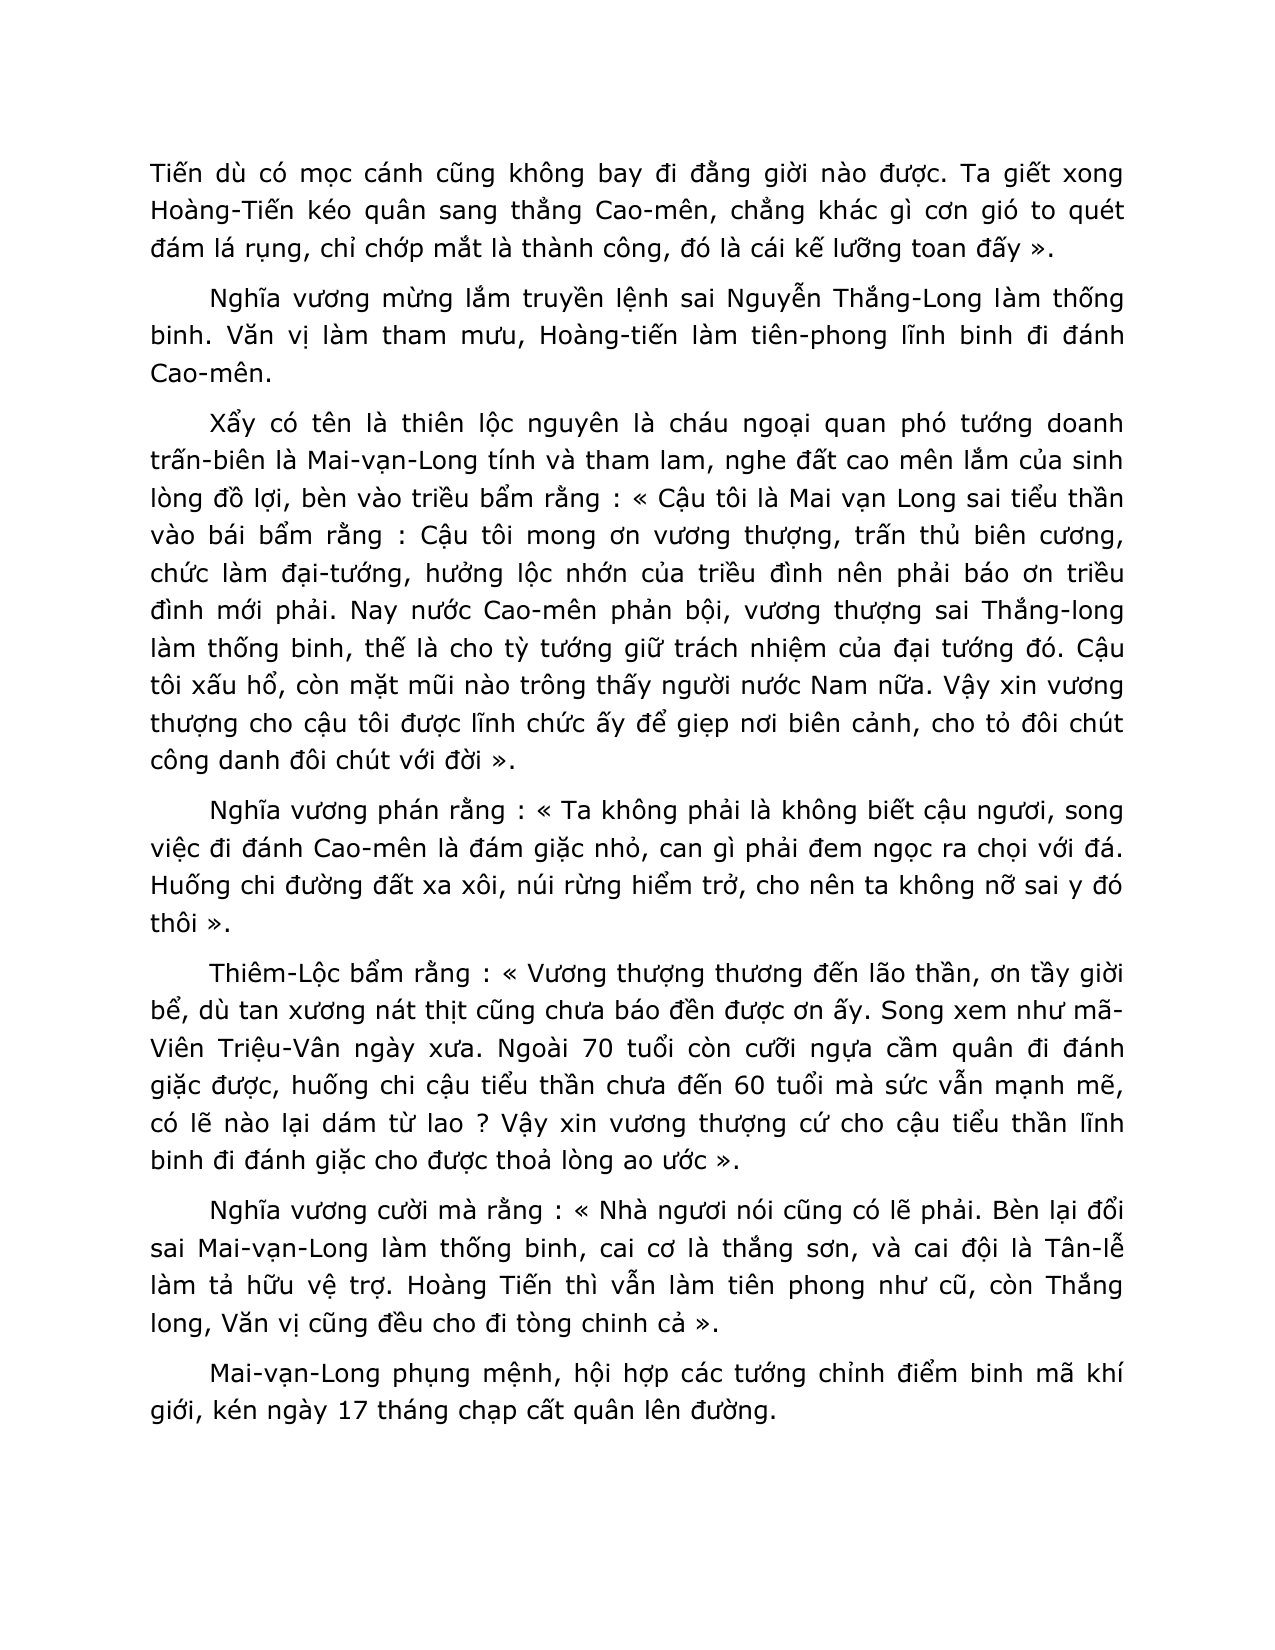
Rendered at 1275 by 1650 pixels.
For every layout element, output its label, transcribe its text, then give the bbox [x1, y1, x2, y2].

text Xẩy có tên là thiên lộc nguyên là cháu ngoại quan phó tướng doanh trấn-biên là Mai-vạn-Long tính và tham lam, nghe đất cao mên lắm của sinh lòng đồ lợi, bèn vào triều bẩm rằng : « Cậu tôi là Mai vạn Long sai tiểu thần vào bái bẩm rằng : Cậu tôi mong ơn vương thượng, trấn thủ biên cương, chức làm đại-tướng, hưởng lộc nhớn của triều đình nên phải báo ơn triều đình mới phải. Nay nước Cao-mên phản bội, vương thượng sai Thắng-long làm thống binh, thế là cho tỳ tướng giữ trách nhiệm của đại tướng đó. Cậu tôi xấu hổ, còn mặt mũi nào trông thấy người nước Nam nữa. Vậy xin vương thượng cho cậu tôi được lĩnh chức ấy để giẹp nơi biên cảnh, cho tỏ đôi chút công danh đôi chút với đời ». [150, 400, 1125, 775]
text Nghĩa vương mừng lắm truyền lệnh sai Nguyễn Thắng-Long làm thống binh. Văn vị làm tham mưu, Hoàng-tiến làm tiên-phong lĩnh binh đi đánh Cao-mên. [150, 275, 1125, 387]
text Mai-vạn-Long phụng mệnh, hội hợp các tướng chỉnh điểm binh mã khí giới, kén ngày 17 tháng chạp cất quân lên đường. [150, 1350, 1125, 1425]
text Thiêm-Lộc bẩm rằng : « Vương thượng thương đến lão thần, ơn tầy giời bể, dù tan xương nát thịt cũng chưa báo đền được ơn ấy. Song xem như mã-Viên Triệu-Vân ngày xưa. Ngoài 70 tuổi còn cưỡi ngựa cầm quân đi đánh giặc được, huống chi cậu tiểu thần chưa đến 60 tuổi mà sức vẫn mạnh mẽ, có lẽ nào lại dám từ lao ? Vậy xin vương thượng cứ cho cậu tiểu thần lĩnh binh đi đánh giặc cho được thoả lòng ao ước ». [150, 950, 1125, 1175]
text Nghĩa vương phán rằng : « Ta không phải là không biết cậu ngươi, song việc đi đánh Cao-mên là đám giặc nhỏ, can gì phải đem ngọc ra chọi với đá. Huống chi đường đất xa xôi, núi rừng hiểm trở, cho nên ta không nỡ sai y đó thôi ». [150, 787, 1125, 937]
text Nghĩa vương cười mà rằng : « Nhà ngươi nói cũng có lẽ phải. Bèn lại đổi sai Mai-vạn-Long làm thống binh, cai cơ là thắng sơn, và cai đội là Tân-lễ làm tả hữu vệ trợ. Hoàng Tiến thì vẫn làm tiên phong như cũ, còn Thắng long, Văn vị cũng đều cho đi tòng chinh cả ». [150, 1187, 1125, 1337]
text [150, 150, 1125, 262]
